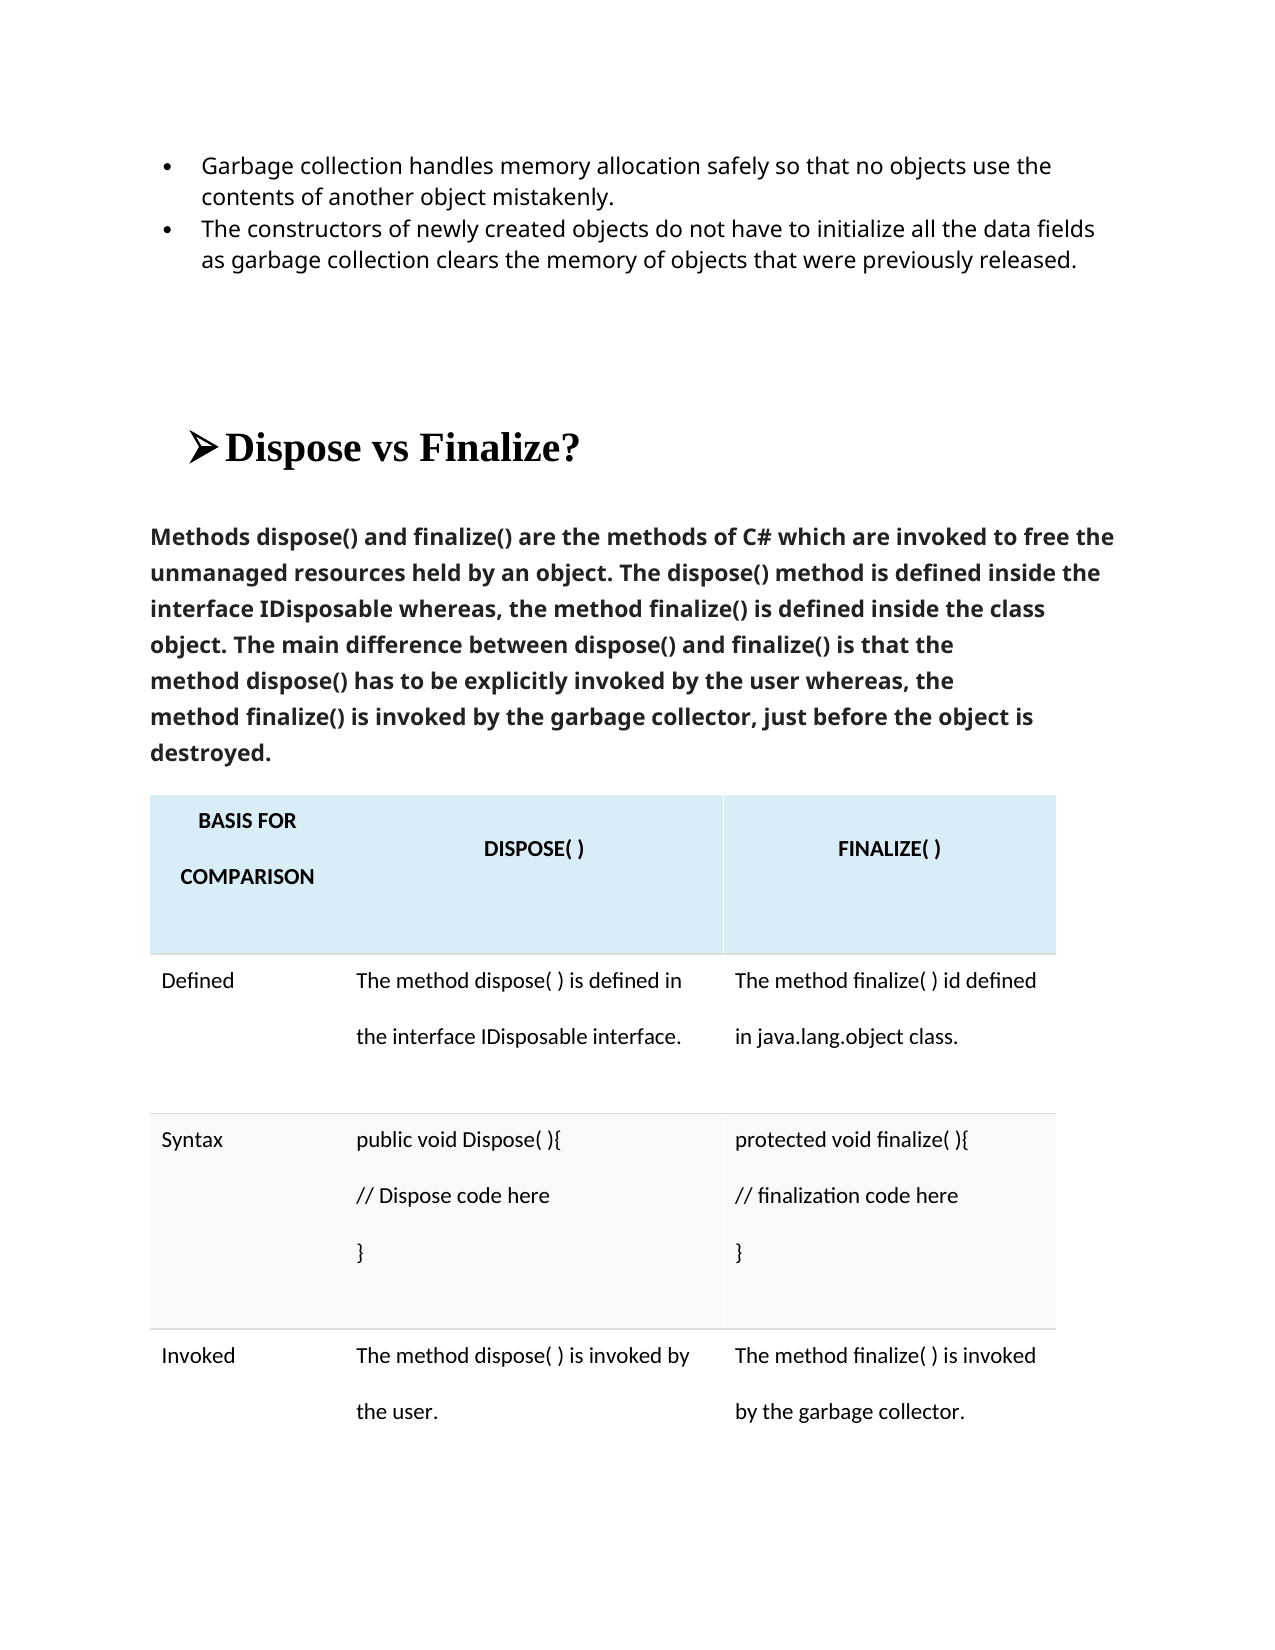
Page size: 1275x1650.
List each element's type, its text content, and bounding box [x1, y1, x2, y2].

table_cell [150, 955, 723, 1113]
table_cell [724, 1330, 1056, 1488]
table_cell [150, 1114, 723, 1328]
list The constructors of newly created objects do not have to initialize all the data fields as garbage collection clears the memory of objects that were previously released. [163, 212, 1125, 275]
list Garbage collection handles memory allocation safely so that no objects use the contents of another object mistakenly. [163, 150, 1125, 212]
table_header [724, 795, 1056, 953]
list Dispose vs Finalize? [187, 423, 1125, 471]
subtitle Methods dispose() and finalize() are the methods of C# which are invoked to free the unmanaged resources held by an object. The dispose() method is defined inside the interface IDisposable whereas, the method finalize() is defined inside the class object. The main difference between dispose() and finalize() is that the method dispose() has to be explicitly invoked by the user whereas, the method finalize() is invoked by the garbage collector, just before the object is destroyed. [150, 521, 1125, 768]
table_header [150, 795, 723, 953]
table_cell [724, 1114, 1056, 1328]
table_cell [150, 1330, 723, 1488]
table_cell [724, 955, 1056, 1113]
